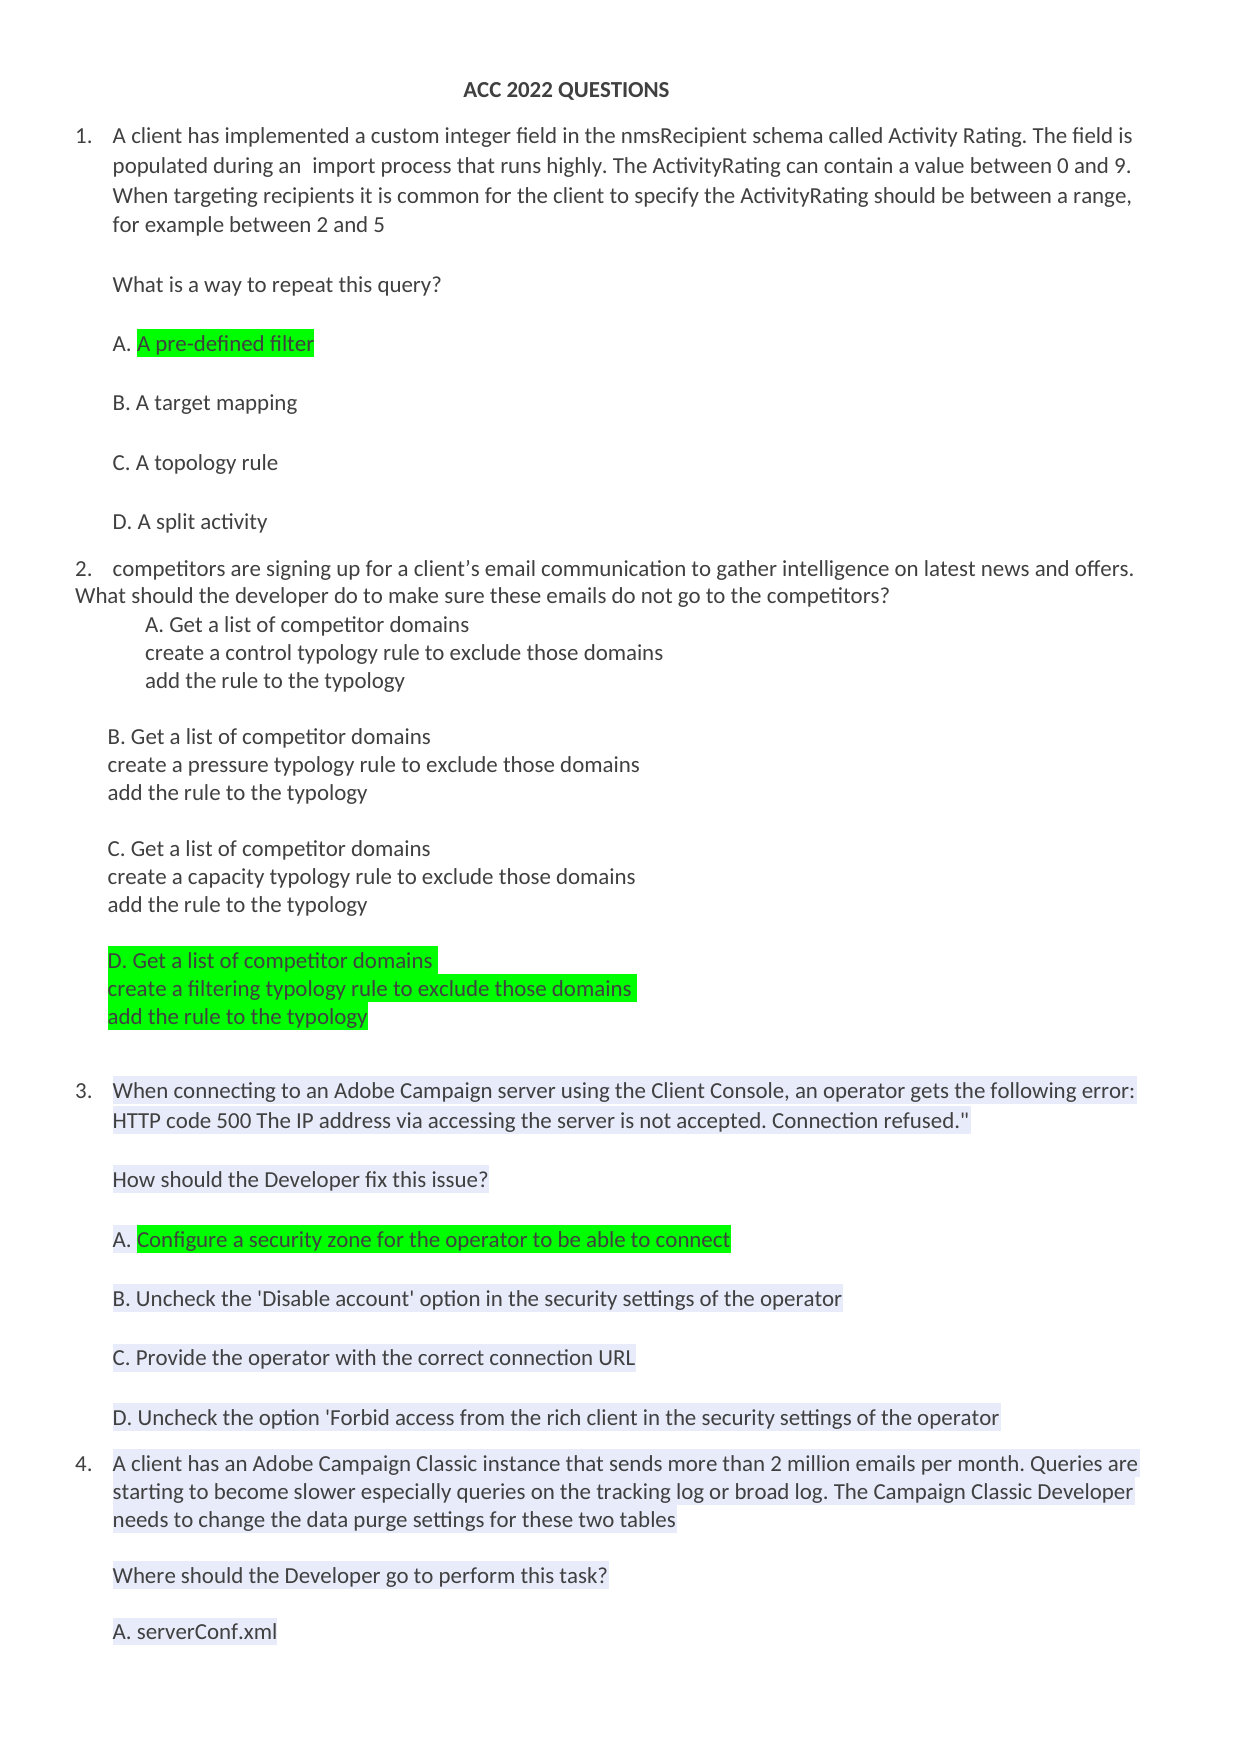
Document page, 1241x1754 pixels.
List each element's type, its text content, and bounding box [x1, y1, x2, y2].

text A. Get a list of competitor domains create a control typology rule to exclude those domains add the rule to the typology [145, 610, 1165, 694]
list A client has implemented a custom integer field in the nmsRecipient schema called Activity Rating. The field is populated during an import process that runs highly. The ActivityRating can contain a value between 0 and 9. When targeting recipients it is common for the client to specify the ActivityRating should be between a range, for example between 2 and 5 What is a way to repeat this query? A. A pre-defined filter B. A target mapping C. A topology rule D. A split activity [75, 121, 1165, 535]
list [75, 1449, 1165, 1673]
text B. Get a list of competitor domains create a pressure typology rule to exclude those domains add the rule to the typology [107, 722, 1165, 806]
text What should the developer do to make sure these emails do not go to the competitors? [75, 582, 1165, 610]
text C. Get a list of competitor domains create a capacity typology rule to exclude those domains add the rule to the typology [107, 834, 1165, 918]
text D. Get a list of competitor domains create a filtering typology rule to exclude those domains add the rule to the typology [368, 946, 1165, 1030]
text ACC 2022 QUESTIONS [75, 75, 1165, 103]
list When connecting to an Adobe Campaign server using the Client Console, an operator gets the following error: HTTP code 500 The IP address via accessing the server is not accepted. Connection refused." How should the Developer fix this issue? A. Configure a security zone for the operator to be able to connect B. Uncheck the 'Disable account' option in the security settings of the operator C. Provide the operator with the correct connection URL D. Uncheck the option 'Forbid access from the rich client in the security settings of the operator [75, 1076, 1165, 1431]
list competitors are signing up for a client’s email communication to gather intelligence on latest news and offers. [75, 554, 1165, 582]
